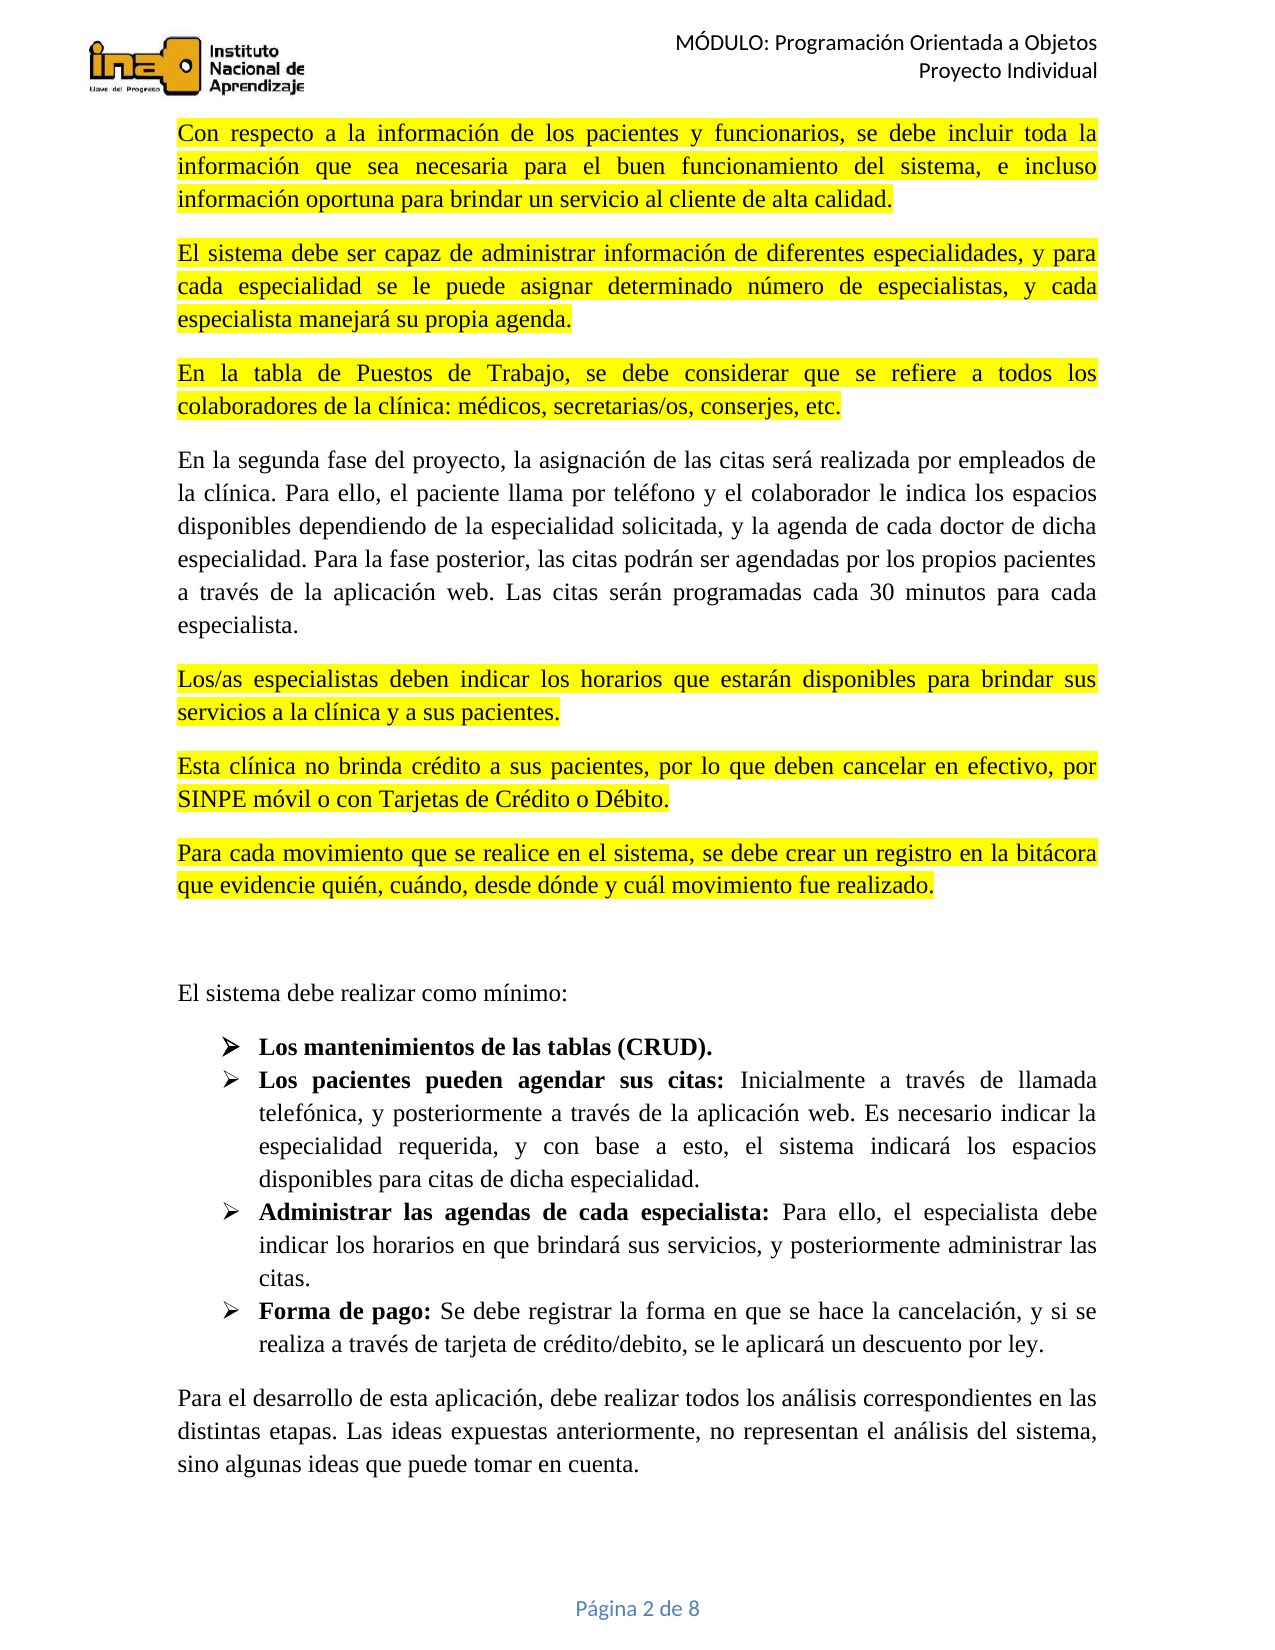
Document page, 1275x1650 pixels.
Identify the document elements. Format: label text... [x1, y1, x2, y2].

list Los mantenimientos de las tablas (CRUD). [221, 1032, 1098, 1061]
text Los/as especialistas deben indicar los horarios que estarán disponibles para brindar sus servicios a la clínica y a sus pacientes. [177, 693, 1098, 726]
text En la segunda fase del proyecto, la asignación de las citas será realizada por empleados de la clínica. Para ello, el paciente llama por teléfono y el colaborador le indica los espacios disponibles dependiendo de la especialidad solicitada, y la agenda de cada doctor de dicha especialidad. Para la fase posterior, las citas podrán ser agendadas por los propios pacientes a través de la aplicación web. Las citas serán programadas cada 30 minutos para cada especialista. [177, 445, 1098, 639]
text Esta clínica no brinda crédito a sus pacientes, por lo que deben cancelar en efectivo, por SINPE móvil o con Tarjetas de Crédito o Débito. [177, 779, 1098, 812]
text Para el desarrollo de esta aplicación, debe realizar todos los análisis correspondientes en las distintas etapas. Las ideas expuestas anteriormente, no representan el análisis del sistema, sino algunas ideas que puede tomar en cuenta. [177, 1383, 1098, 1478]
list Forma de pago: Se debe registrar la forma en que se hace la cancelación, y si se realiza a través de tarjeta de crédito/debito, se le aplicará un descuento por ley. [221, 1296, 1098, 1358]
list Administrar las agendas de cada especialista: Para ello, el especialista debe indicar los horarios en que brindará sus servicios, y posteriormente administrar las citas. [221, 1197, 1098, 1292]
text En la tabla de Puestos de Trabajo, se debe considerar que se refiere a todos los colaboradores de la clínica: médicos, secretarias/os, conserjes, etc. [177, 387, 1098, 420]
text Para cada movimiento que se realice en el sistema, se debe crear un registro en la bitácora que evidencie quién, cuándo, desde dónde y cuál movimiento fue realizado. [177, 866, 1098, 899]
text Con respecto a la información de los pacientes y funcionarios, se debe incluir toda la información que sea necesaria para el buen funcionamiento del sistema, e incluso información oportuna para brindar un servicio al cliente de alta calidad. [177, 180, 1098, 213]
text El sistema debe ser capaz de administrar información de diferentes especialidades, y para cada especialidad se le puede asignar determinado número de especialistas, y cada especialista manejará su propia agenda. [177, 300, 1098, 333]
picture [79, 15, 311, 106]
list Los pacientes pueden agendar sus citas: Inicialmente a través de llamada telefónica, y posteriormente a través de la aplicación web. Es necesario indicar la especialidad requerida, y con base a esto, el sistema indicará los espacios disponibles para citas de dicha especialidad. [221, 1065, 1098, 1193]
text El sistema debe realizar como mínimo: [177, 978, 1098, 1007]
